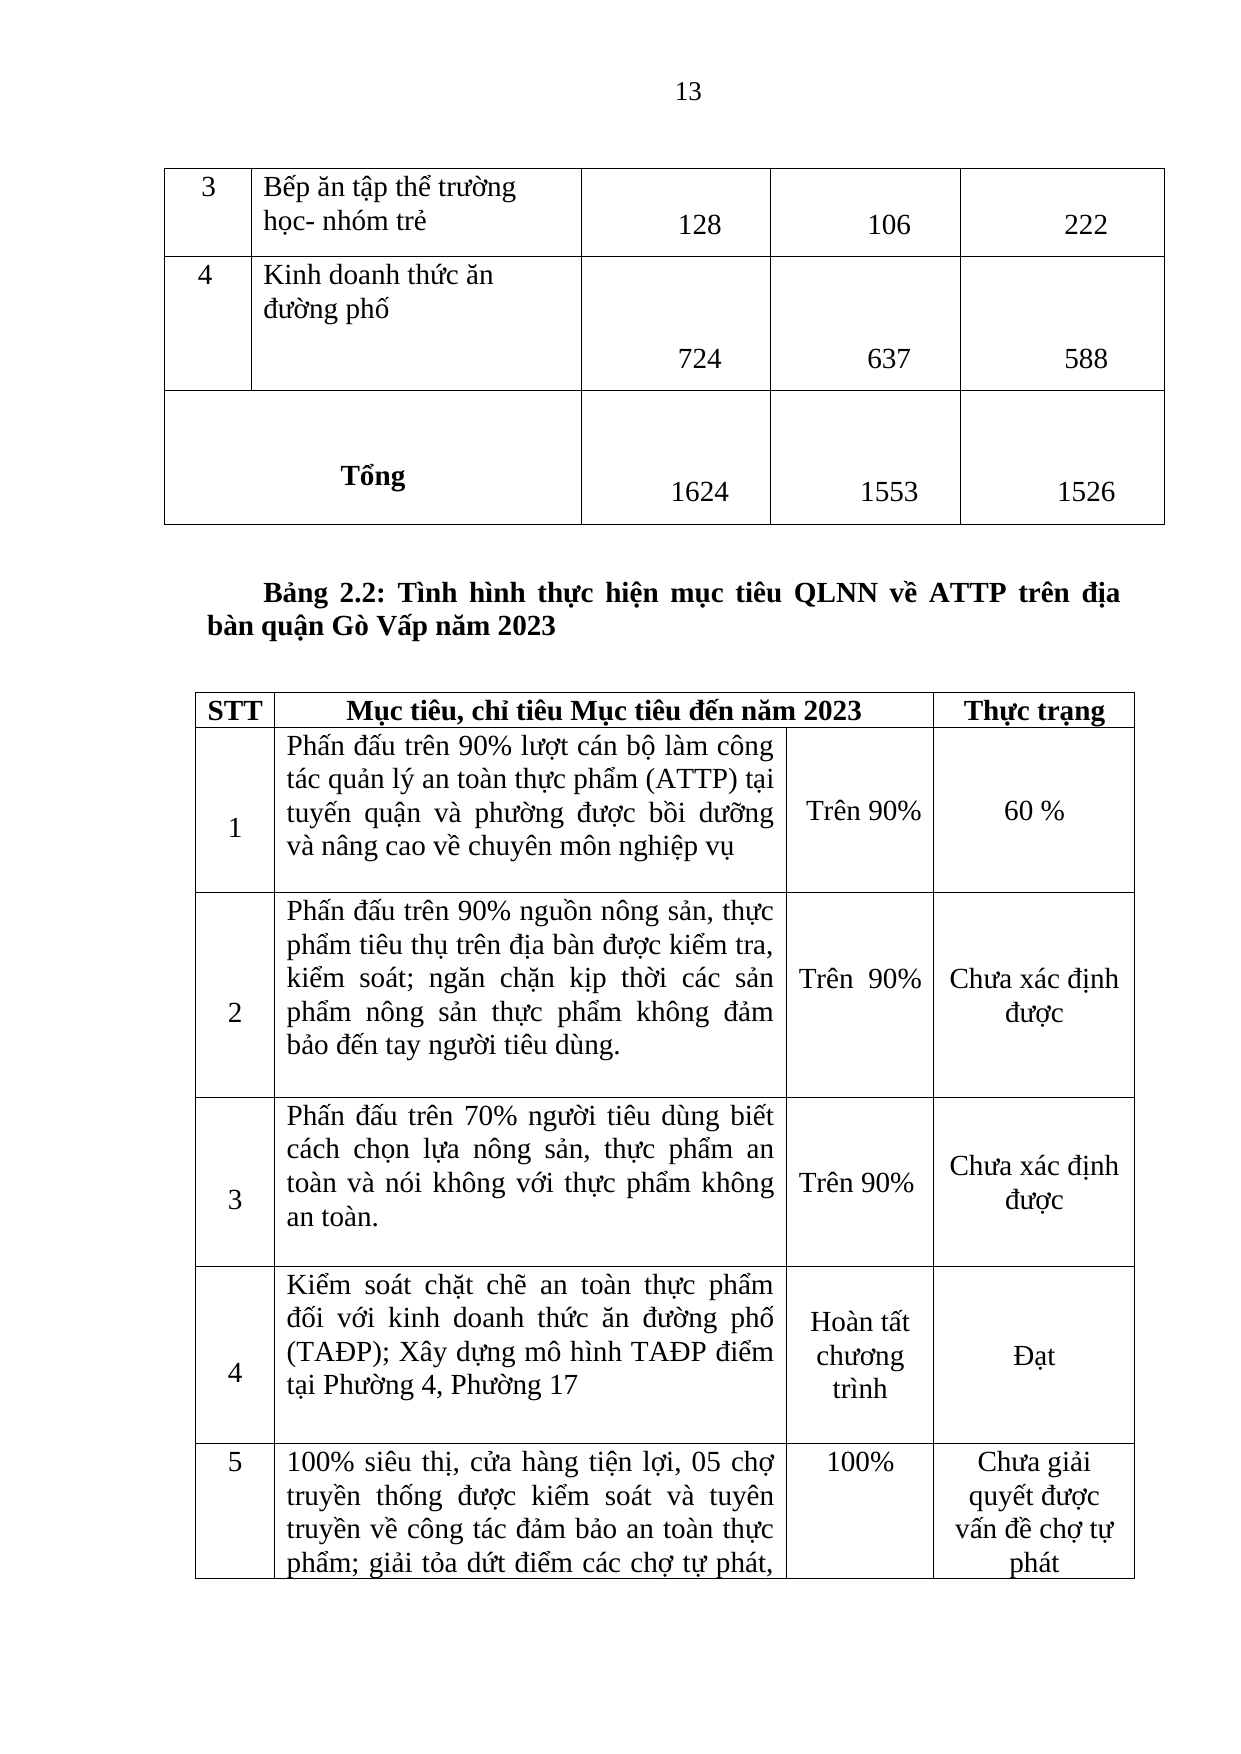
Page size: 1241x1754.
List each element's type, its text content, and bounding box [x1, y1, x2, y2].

table_cell Phấn đấu trên 90% lượt cán bộ làm công tác quản lý an toàn thực phẩm (ATTP) tại tuyến quận và phường được bồi dưỡng và nâng cao về chuyên môn nghiệp vụ [275, 728, 786, 892]
table_cell Trên 90% [787, 893, 933, 1097]
table_cell 1 [196, 728, 274, 892]
table_cell 222 [961, 169, 1164, 256]
table_cell 60 % [934, 728, 1134, 892]
table_cell 100% [787, 1444, 933, 1578]
table_cell 5 [196, 1444, 274, 1578]
table_cell Phấn đấu trên 70% người tiêu dùng biết cách chọn lựa nông sản, thực phẩm an toàn và nói không với thực phẩm không an toàn. [275, 1098, 786, 1266]
table_header Thực trạng [934, 693, 1134, 727]
table_cell 2 [196, 893, 274, 1097]
table_header Mục tiêu, chỉ tiêu Mục tiêu đến năm 2023 [275, 693, 933, 727]
table_cell Hoàn tất chương trình [787, 1267, 933, 1443]
table_cell 1624 [582, 391, 770, 523]
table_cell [934, 1444, 1134, 1578]
table_cell 637 [771, 257, 960, 390]
table_cell 3 [165, 169, 251, 256]
table_cell Kinh doanh thức ăn đường phố [252, 257, 581, 390]
table_header STT [196, 693, 274, 727]
table_cell Phấn đấu trên 90% nguồn nông sản, thực phẩm tiêu thụ trên địa bàn được kiểm tra, kiểm soát; ngăn chặn kịp thời các sản phẩm nông sản thực phẩm không đảm bảo đến tay người tiêu dùng. [275, 893, 786, 1097]
table_cell 4 [196, 1267, 274, 1443]
table_cell Kiểm soát chặt chẽ an toàn thực phẩm đối với kinh doanh thức ăn đường phố (TAĐP); Xây dựng mô hình TAĐP điểm tại Phường 4, Phường 17 [275, 1267, 786, 1443]
table_cell Trên 90% [787, 1098, 933, 1266]
table_cell Đạt [934, 1267, 1134, 1443]
table_cell Trên 90% [787, 728, 933, 892]
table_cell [275, 1444, 786, 1578]
table_cell 128 [582, 169, 770, 256]
table_cell 106 [771, 169, 960, 256]
table_cell Chưa xác định được [934, 893, 1134, 1097]
table_cell 4 [165, 257, 251, 390]
text Bảng 2.2: Tình hình thực hiện mục tiêu QLNN về ATTP trên địa bàn quận Gò Vấp năm 2023 [207, 575, 1122, 642]
table_cell Chưa xác định được [934, 1098, 1134, 1266]
table_cell 1553 [771, 391, 960, 523]
table_cell Bếp ăn tập thể trường học- nhóm trẻ [252, 169, 581, 256]
table_cell 3 [196, 1098, 274, 1266]
table_cell Tổng [165, 391, 581, 523]
table_cell 588 [961, 257, 1164, 390]
table_cell 724 [582, 257, 770, 390]
table_cell 1526 [961, 391, 1164, 523]
